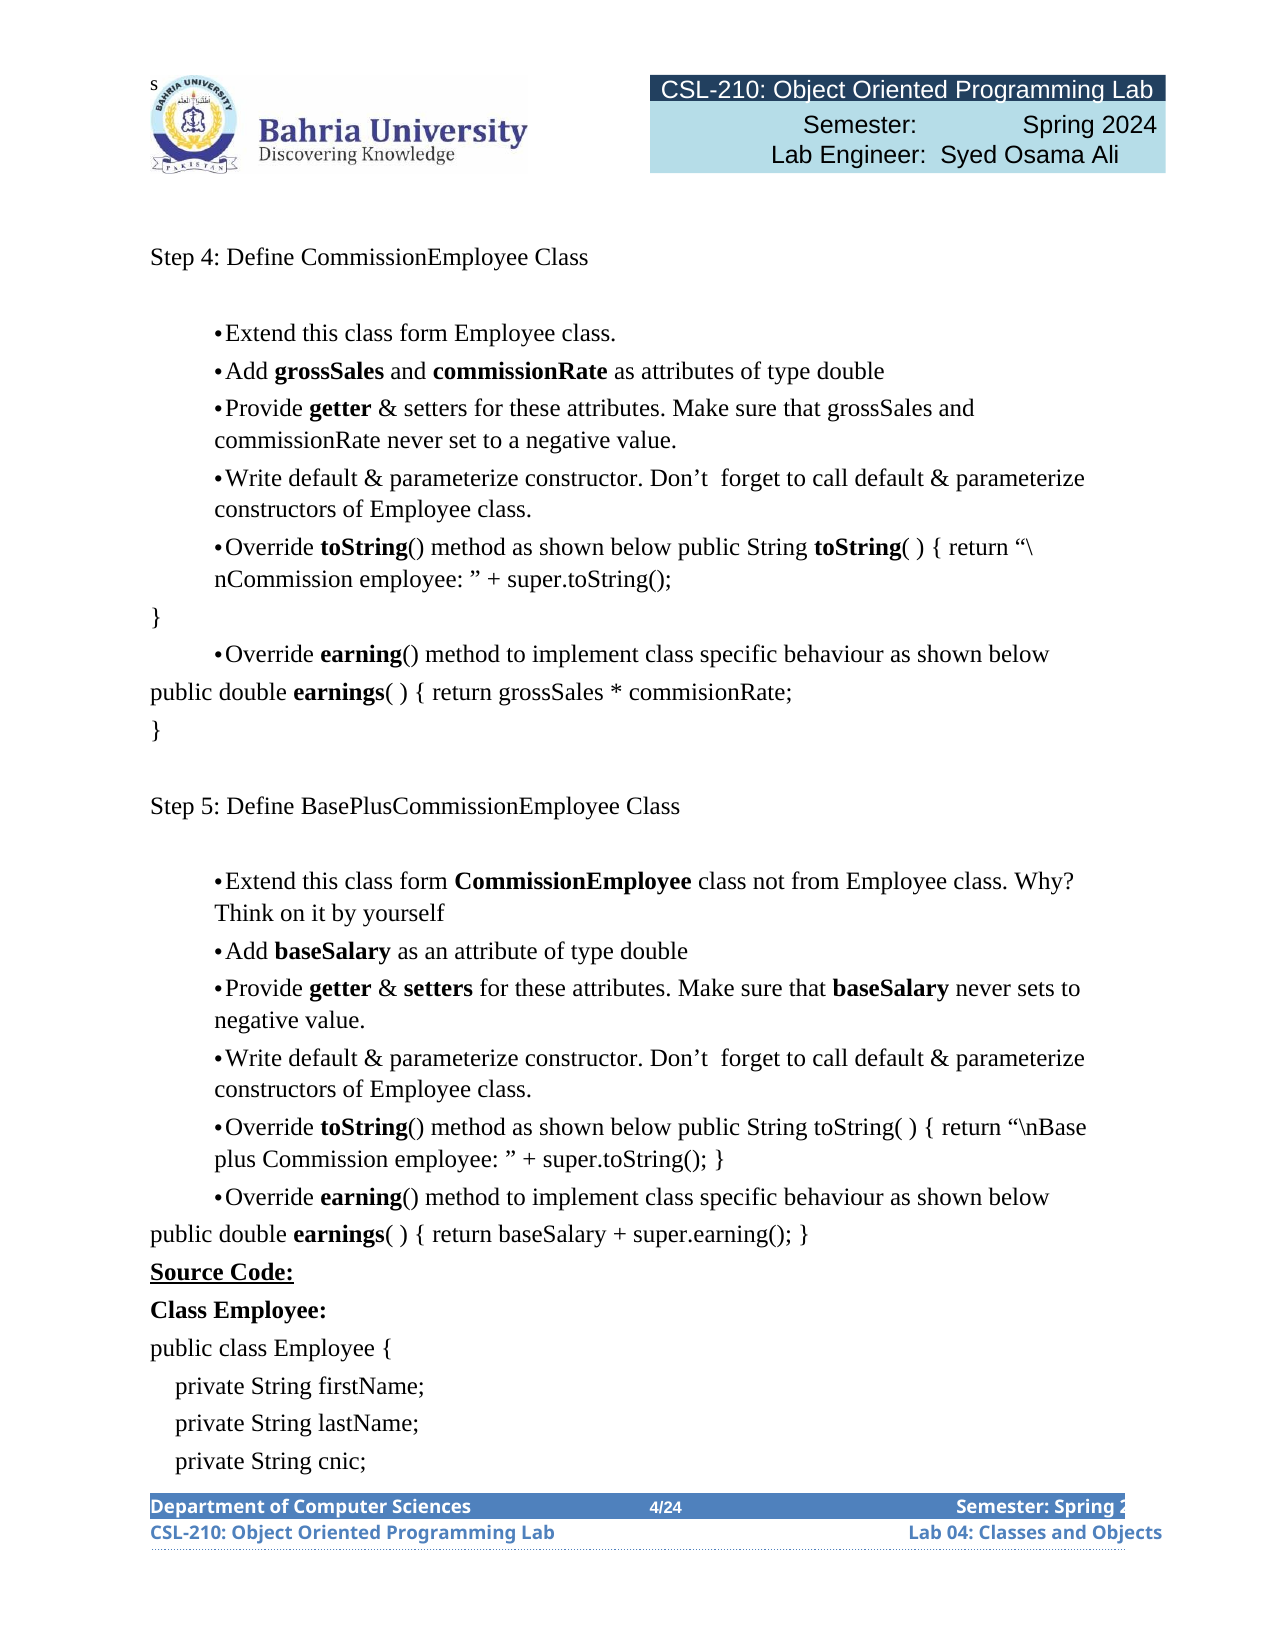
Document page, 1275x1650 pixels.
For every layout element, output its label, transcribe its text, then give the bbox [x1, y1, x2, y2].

text private String lastName; [150, 1408, 1125, 1437]
text public double earnings( ) { return baseSalary + super.earning(); } [150, 1219, 1125, 1248]
list Override toString() method as shown below public String toString( ) { return “\nBase plus Commission employee: ” + super.toString(); } [214, 1112, 1125, 1173]
text public double earnings( ) { return grossSales * commisionRate; [150, 677, 1125, 706]
text Step 4: Define CommissionEmployee Class [150, 242, 1125, 271]
text Step 5: Define BasePlusCommissionEmployee Class [150, 791, 1125, 819]
text } [150, 715, 1125, 744]
text private String firstName; [150, 1371, 1125, 1399]
text } [150, 602, 1125, 630]
list Extend this class form CommissionEmployee class not from Employee class. Why? Think on it by yourself [214, 866, 1125, 927]
text Class Employee: [150, 1295, 1125, 1324]
list Add baseSalary as an attribute of type double [214, 936, 1125, 964]
list Write default & parameterize constructor. Don’t forget to call default & parameterize constructors of Employee class. [214, 1043, 1125, 1103]
list Override earning() method to implement class specific behaviour as shown below [214, 639, 1125, 668]
list Extend this class form Employee class. [214, 318, 1125, 347]
list Write default & parameterize constructor. Don’t forget to call default & parameterize constructors of Employee class. [214, 463, 1125, 523]
text public class Employee { [150, 1333, 1125, 1362]
list Override earning() method to implement class specific behaviour as shown below [214, 1182, 1125, 1210]
list Add grossSales and commissionRate as attributes of type double [214, 356, 1125, 384]
list Override toString() method as shown below public String toString( ) { return “\nCommission employee: ” + super.toString(); [214, 532, 1125, 593]
picture [150, 75, 528, 174]
text private String cnic; [150, 1446, 1125, 1475]
list Provide getter & setters for these attributes. Make sure that baseSalary never sets to negative value. [214, 973, 1125, 1034]
text Source Code: [150, 1257, 1125, 1286]
list Provide getter & setters for these attributes. Make sure that grossSales and commissionRate never set to a negative value. [214, 393, 1125, 454]
